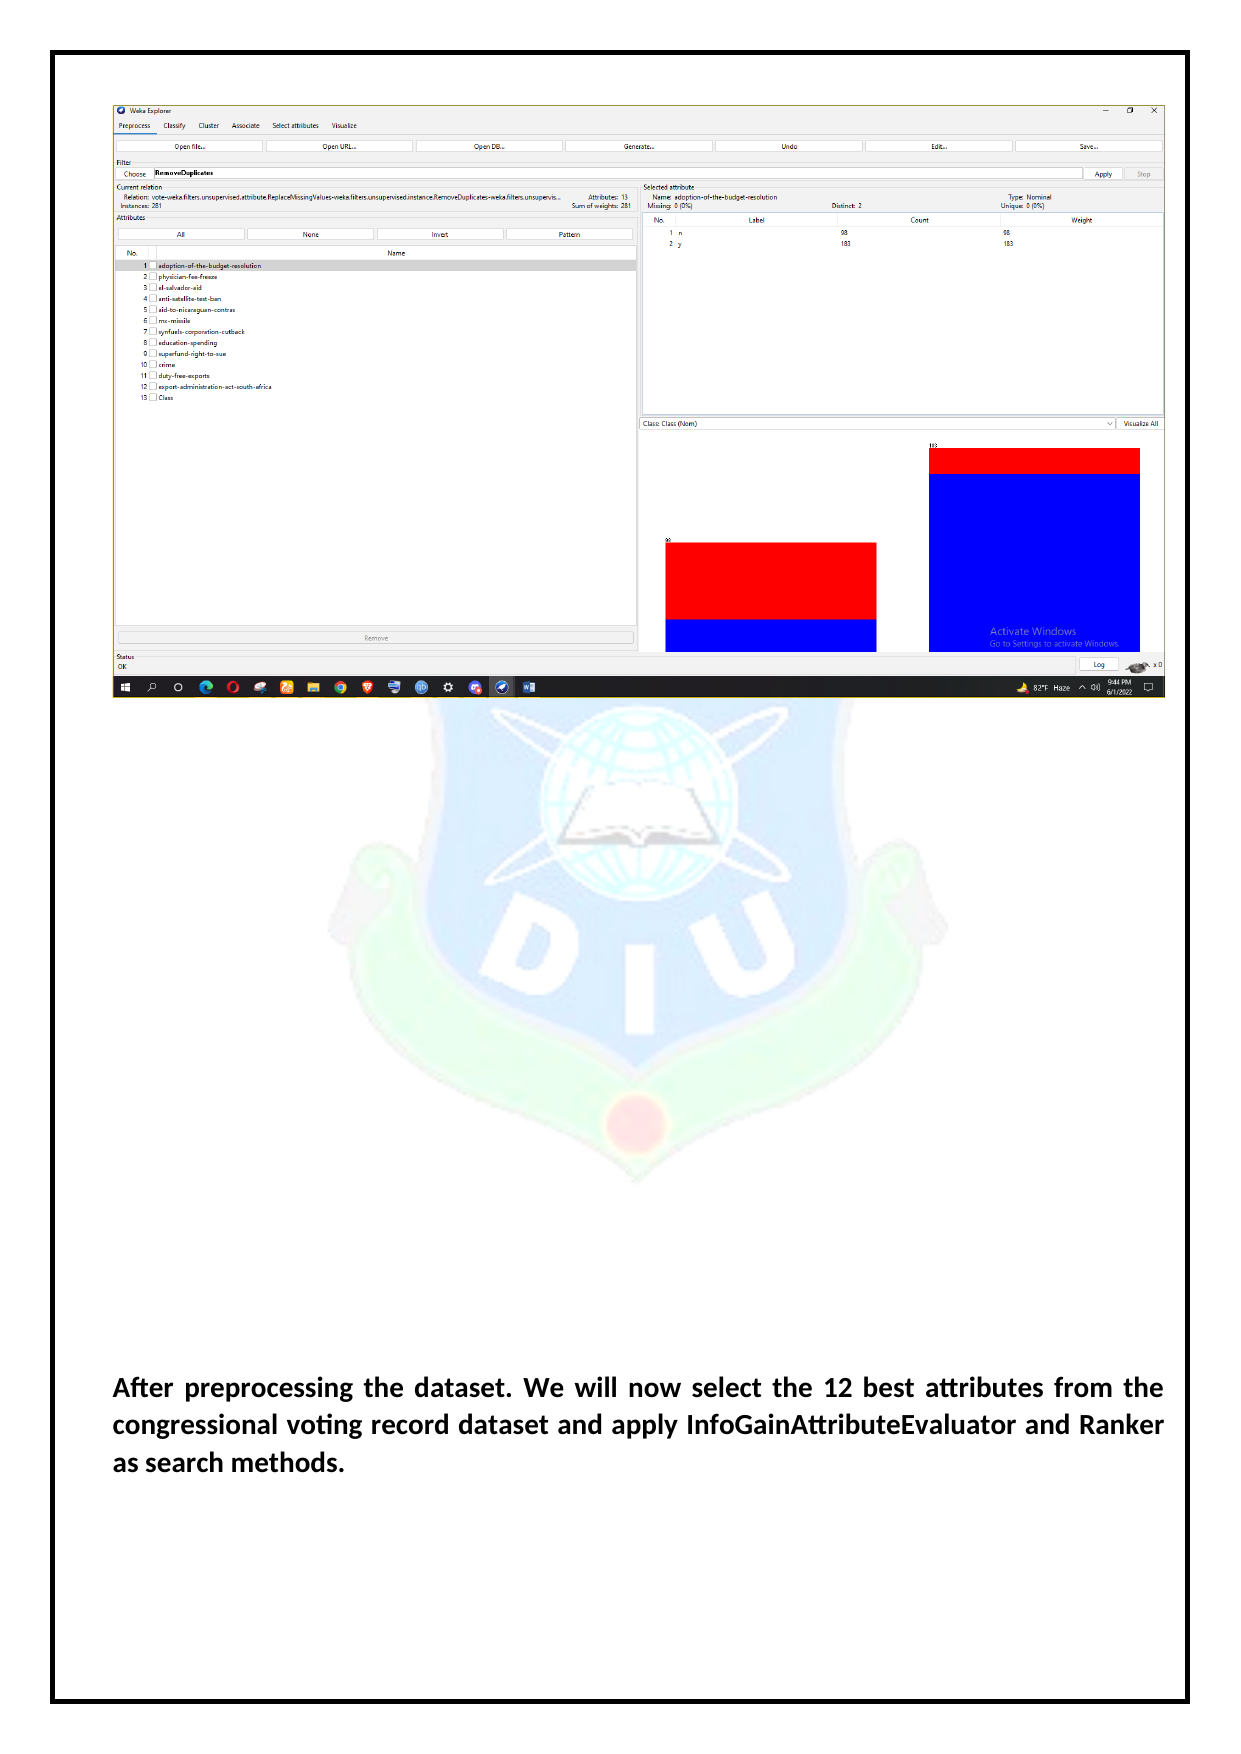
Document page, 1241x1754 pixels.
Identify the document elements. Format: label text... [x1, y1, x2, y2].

text After preprocessing the dataset. We will now select the 12 best attributes from the congressional voting record dataset and apply InfoGainAttributeEvaluator and Ranker as search methods. [112, 1369, 1165, 1479]
picture [112, 105, 1166, 698]
